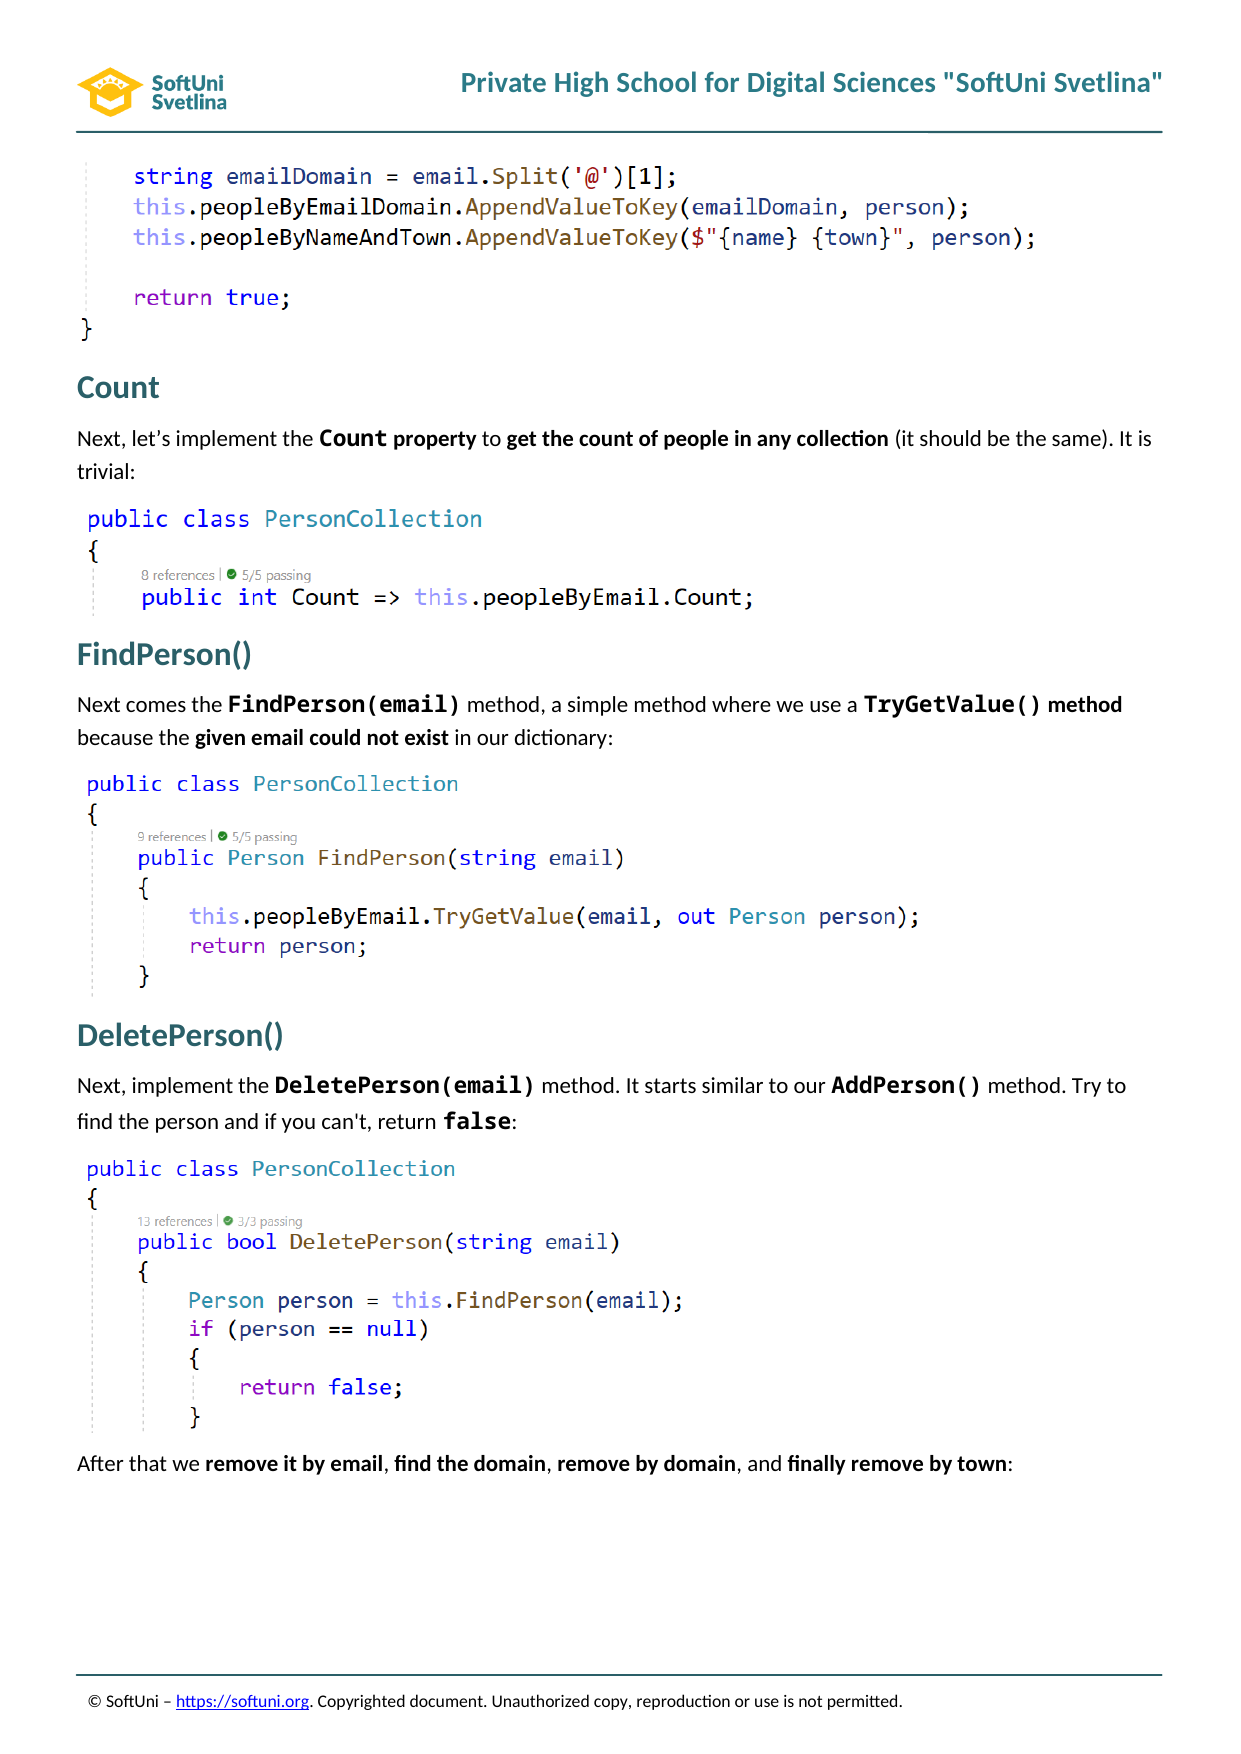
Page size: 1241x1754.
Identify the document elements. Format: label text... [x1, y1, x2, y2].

subtitle Count [77, 366, 1163, 407]
picture [77, 67, 227, 117]
picture [76, 501, 761, 616]
text Next, implement the DeletePerson(email) method. It starts similar to our AddPerson() method. Try to find the person and if you can't, return false: [77, 1069, 1163, 1136]
picture [76, 1153, 692, 1433]
text Next, let’s implement the Count property to get the count of people in any collection (it should be the same). It is trivial: [77, 422, 1163, 485]
subtitle DeletePerson() [77, 1014, 1163, 1054]
subtitle FindPerson() [77, 633, 1163, 673]
picture [76, 158, 1044, 350]
text Next comes the FindPerson(email) method, a simple method where we use a TryGetValue() method because the given email could not exist in our dictionary: [77, 688, 1163, 751]
text After that we remove it by email, find the domain, remove by domain, and finally remove by town: [77, 1449, 1163, 1477]
picture [76, 767, 930, 998]
